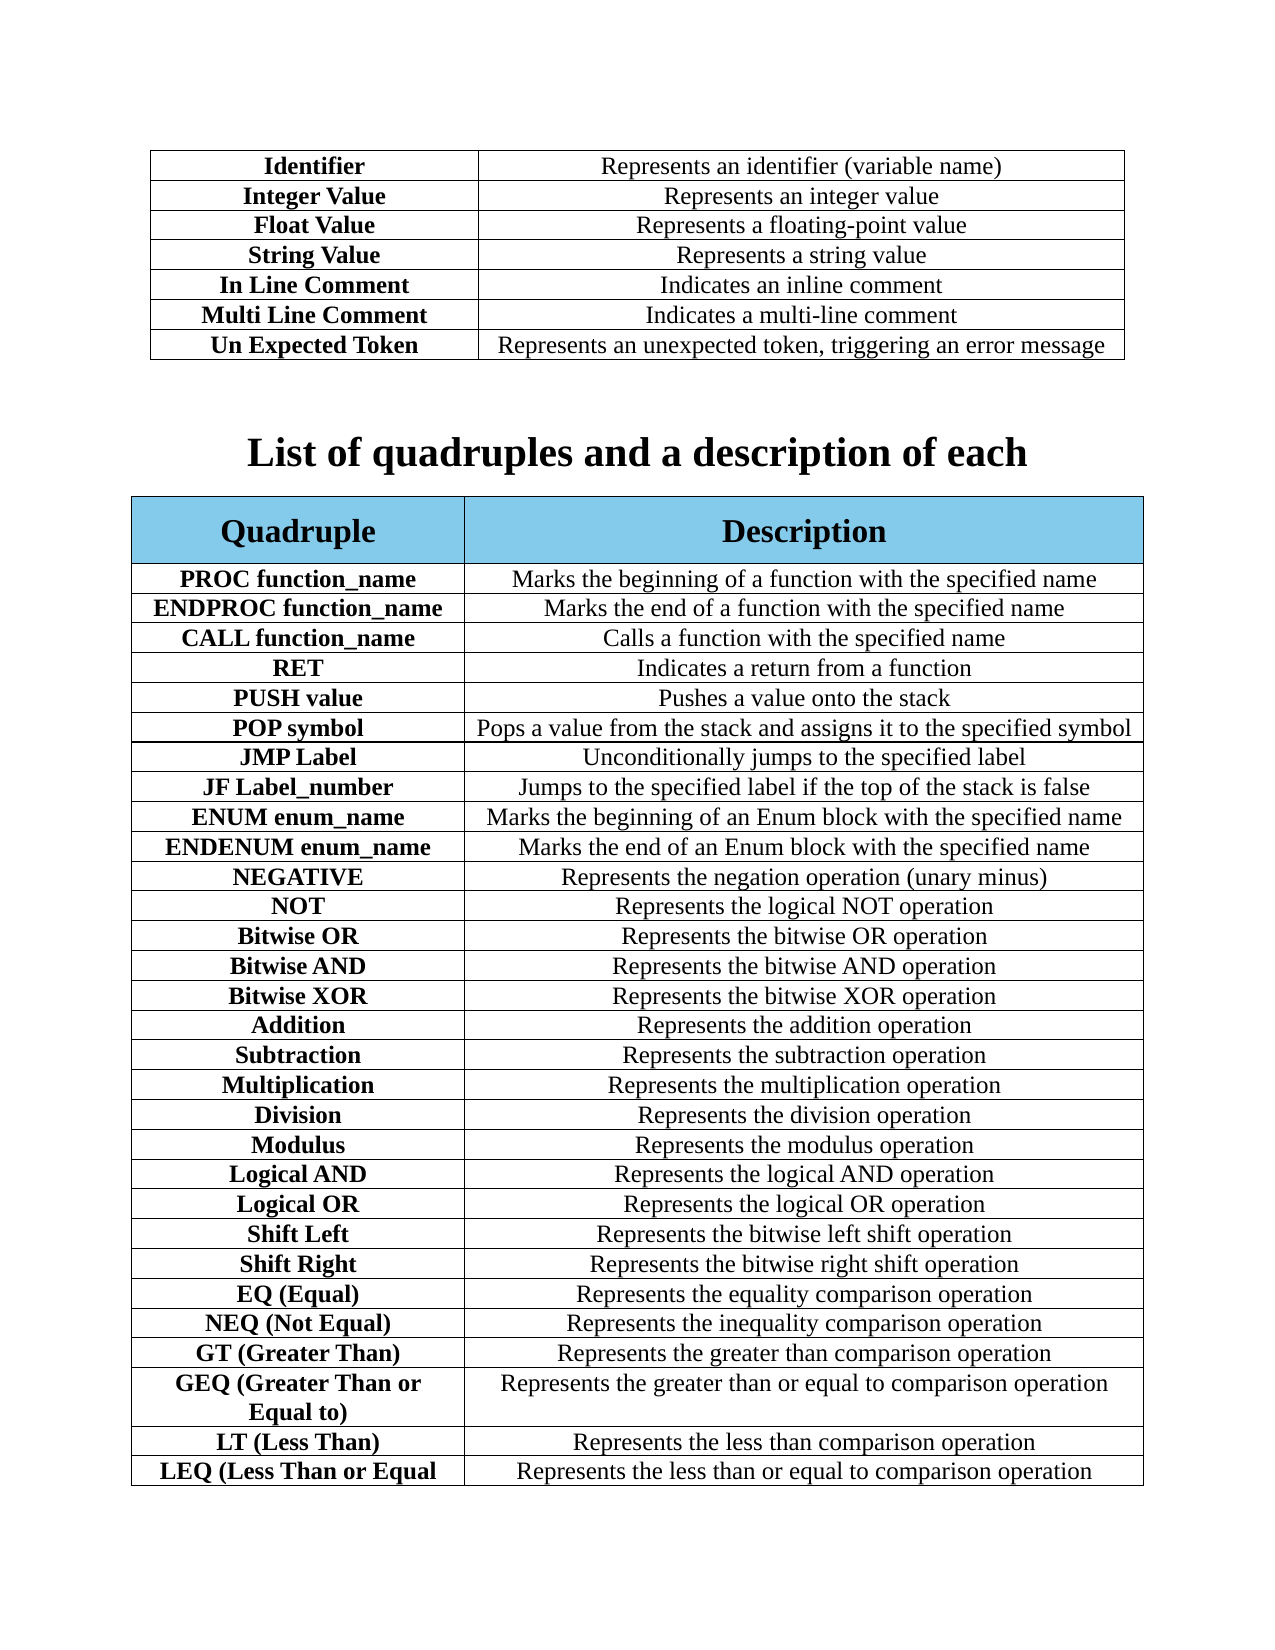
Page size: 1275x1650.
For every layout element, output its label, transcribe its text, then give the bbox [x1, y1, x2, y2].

table_cell EQ (Equal) [132, 1279, 464, 1307]
table_cell JF Label_number [132, 772, 464, 801]
table_cell Represents the addition operation [465, 1011, 1143, 1039]
table_cell ENDPROC function_name [132, 594, 464, 622]
table_cell POP symbol [132, 713, 464, 741]
table_cell CALL function_name [132, 623, 464, 652]
table_cell Float Value [151, 211, 478, 239]
table_cell Marks the end of a function with the specified name [465, 594, 1143, 622]
table_cell Bitwise XOR [132, 981, 464, 1009]
table_cell ENUM enum_name [132, 802, 464, 831]
table_cell Pushes a value onto the stack [465, 683, 1143, 712]
table_cell NEGATIVE [132, 862, 464, 890]
table_cell Represents the modulus operation [465, 1130, 1143, 1158]
table_cell JMP Label [132, 743, 464, 771]
table_cell Modulus [132, 1130, 464, 1158]
table_cell Logical AND [132, 1160, 464, 1188]
table_cell Calls a function with the specified name [465, 623, 1143, 652]
table_cell In Line Comment [151, 270, 478, 299]
table_cell Shift Right [132, 1249, 464, 1278]
table_cell Marks the end of an Enum block with the specified name [465, 832, 1143, 861]
table_cell Represents a floating-point value [479, 211, 1124, 239]
table_cell Represents the less than comparison operation [465, 1427, 1143, 1455]
table_cell Represents the negation operation (unary minus) [465, 862, 1143, 890]
table_cell Represents the bitwise XOR operation [465, 981, 1143, 1009]
table_cell String Value [151, 240, 478, 269]
table_cell Un Expected Token [151, 330, 478, 358]
table_cell Represents an integer value [479, 181, 1124, 209]
table_cell Represents the bitwise right shift operation [465, 1249, 1143, 1278]
table_cell Unconditionally jumps to the specified label [465, 743, 1143, 771]
table_cell ENDENUM enum_name [132, 832, 464, 861]
table_cell PROC function_name [132, 564, 464, 592]
table_cell Jumps to the specified label if the top of the stack is false [465, 772, 1143, 801]
table_cell Represents the logical AND operation [465, 1160, 1143, 1188]
table_cell Represents the logical OR operation [465, 1189, 1143, 1218]
table_cell Represents the inequality comparison operation [465, 1309, 1143, 1337]
table_cell LT (Less Than) [132, 1427, 464, 1455]
table_cell Represents the logical NOT operation [465, 891, 1143, 920]
table_cell Represents the greater than or equal to comparison operation [465, 1368, 1143, 1426]
table_cell Represents a string value [479, 240, 1124, 269]
table_cell GEQ (Greater Than or Equal to) [132, 1368, 464, 1426]
table_cell Multiplication [132, 1070, 464, 1099]
table_header Quadruple [132, 497, 464, 563]
table_cell Subtraction [132, 1040, 464, 1069]
table_cell Bitwise AND [132, 951, 464, 980]
table_cell GT (Greater Than) [132, 1338, 464, 1367]
text List of quadruples and a description of each [150, 428, 1125, 476]
table_cell RET [132, 653, 464, 682]
table_cell Pops a value from the stack and assigns it to the specified symbol [465, 713, 1143, 741]
table_cell LEQ (Less Than or Equal to) [132, 1456, 464, 1485]
table_cell NEQ (Not Equal) [132, 1309, 464, 1337]
table_cell Identifier [151, 151, 478, 180]
table_cell Represents an unexpected token, triggering an error message [479, 330, 1124, 358]
table_cell Integer Value [151, 181, 478, 209]
table_cell Marks the beginning of an Enum block with the specified name [465, 802, 1143, 831]
table_cell Marks the beginning of a function with the specified name [465, 564, 1143, 592]
table_cell Represents the greater than comparison operation [465, 1338, 1143, 1367]
table_cell Addition [132, 1011, 464, 1039]
table_cell Indicates a return from a function [465, 653, 1143, 682]
table_cell Logical OR [132, 1189, 464, 1218]
table_cell Represents the bitwise left shift operation [465, 1219, 1143, 1248]
table_cell Represents the less than or equal to comparison operation [465, 1456, 1143, 1485]
table_cell Indicates an inline comment [479, 270, 1124, 299]
table_cell Represents the bitwise AND operation [465, 951, 1143, 980]
table_cell Shift Left [132, 1219, 464, 1248]
table_cell Represents the division operation [465, 1100, 1143, 1129]
table_cell Bitwise OR [132, 921, 464, 950]
table_cell PUSH value [132, 683, 464, 712]
table_cell Represents the equality comparison operation [465, 1279, 1143, 1307]
table_cell Represents the subtraction operation [465, 1040, 1143, 1069]
table_cell NOT [132, 891, 464, 920]
table_cell Indicates a multi-line comment [479, 300, 1124, 329]
table_cell Multi Line Comment [151, 300, 478, 329]
table_header Description [465, 497, 1143, 563]
table_cell Division [132, 1100, 464, 1129]
table_cell Represents an identifier (variable name) [479, 151, 1124, 180]
table_cell Represents the multiplication operation [465, 1070, 1143, 1099]
table_cell Represents the bitwise OR operation [465, 921, 1143, 950]
